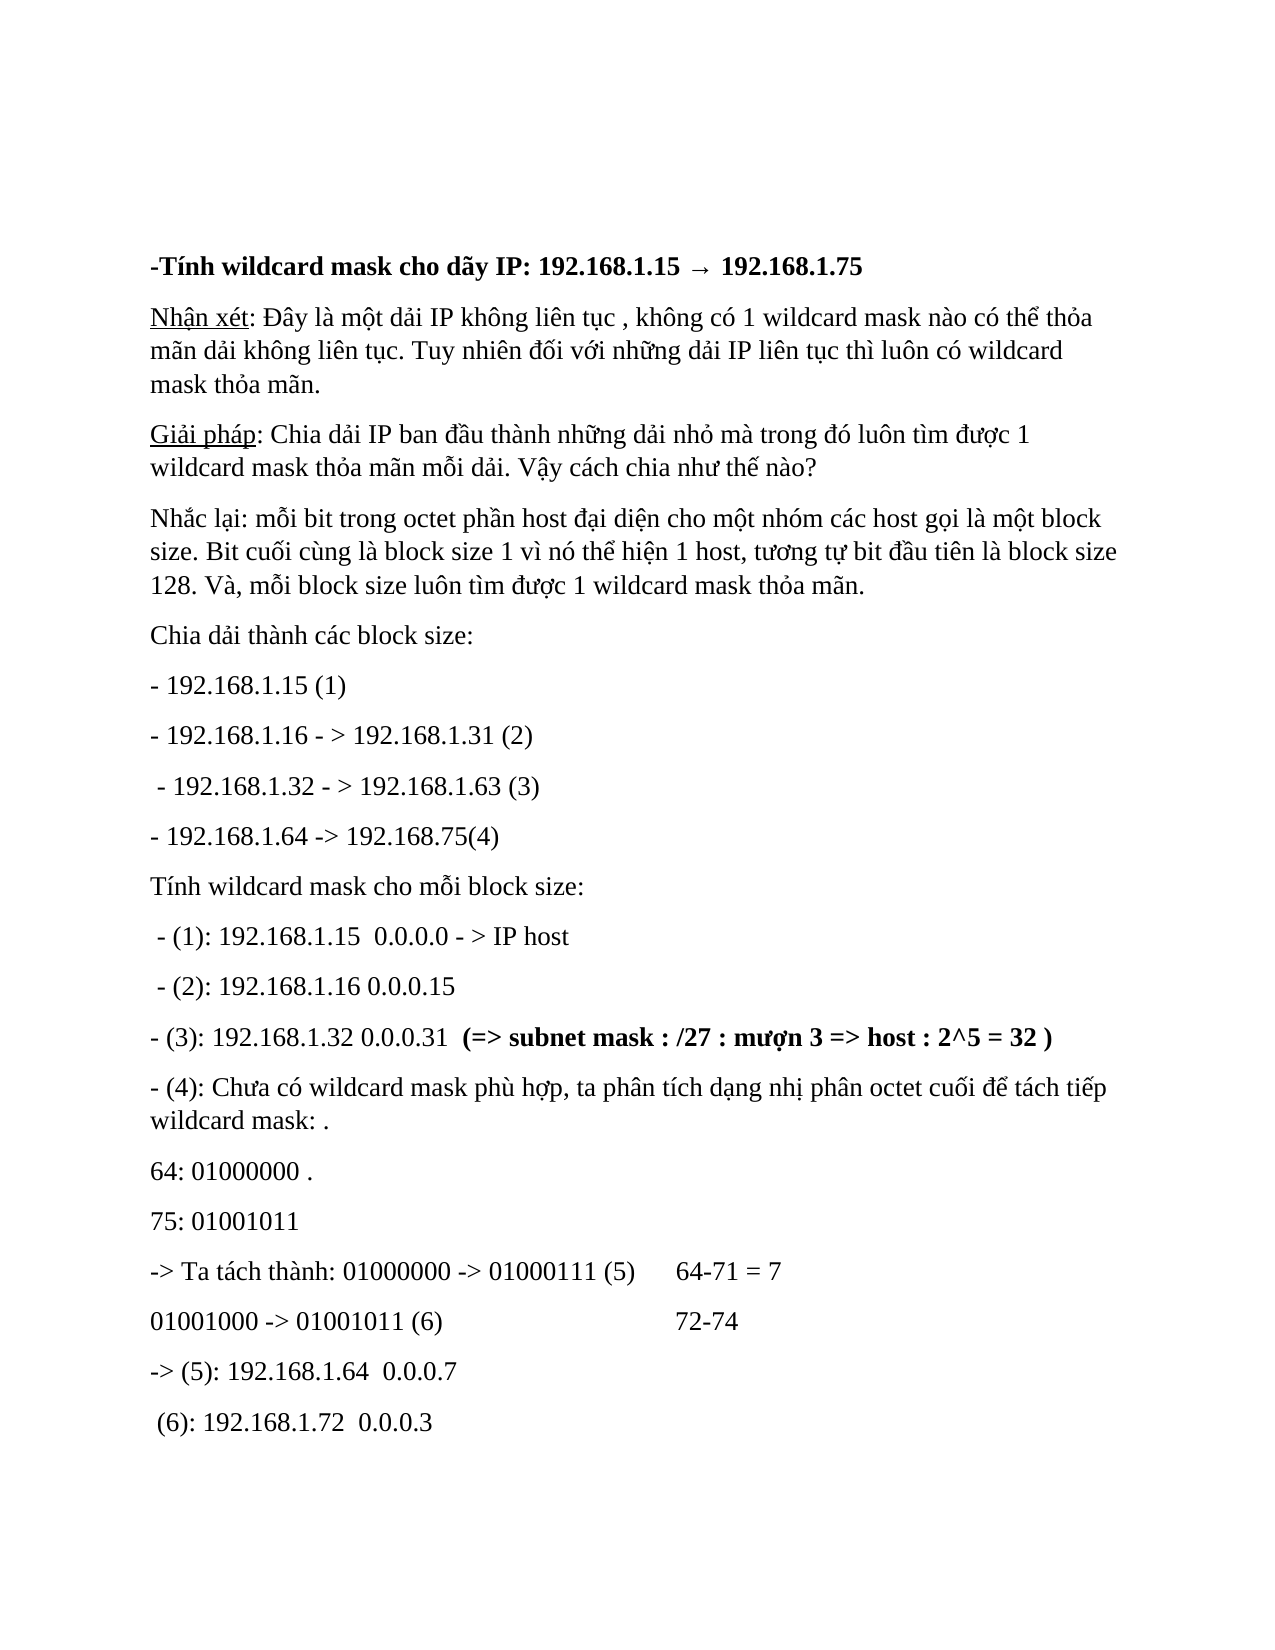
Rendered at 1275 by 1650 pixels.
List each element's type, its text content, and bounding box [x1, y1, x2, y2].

text Giải pháp: Chia dải IP ban đầu thành những dải nhỏ mà trong đó luôn tìm được 1 wildcard mask thỏa mãn mỗi dải. Vậy cách chia như thế nào? [150, 418, 1125, 483]
text 64: 01000000 . [150, 1154, 1125, 1186]
text (6): 192.168.1.72 0.0.0.3 [150, 1406, 1125, 1437]
text Nhắc lại: mỗi bit trong octet phần host đại diện cho một nhóm các host gọi là một block size. Bit cuối cùng là block size 1 vì nó thể hiện 1 host, tương tự bit đầu tiên là block size 128. Và, mỗi block size luôn tìm được 1 wildcard mask thỏa mãn. [150, 502, 1125, 600]
text -Tính wildcard mask cho dãy IP: 192.168.1.15 → 192.168.1.75 [150, 250, 1125, 282]
text - 192.168.1.64 -> 192.168.75(4) [150, 820, 1125, 851]
text - 192.168.1.32 - > 192.168.1.63 (3) [150, 769, 1125, 801]
text Chia dải thành các block size: [150, 619, 1125, 650]
text - 192.168.1.15 (1) [150, 669, 1125, 700]
text - (3): 192.168.1.32 0.0.0.31 (=> subnet mask : /27 : mượn 3 => host : 2^5 = 32 ) [150, 1021, 1125, 1052]
text - (2): 192.168.1.16 0.0.0.15 [150, 970, 1125, 1002]
text - 192.168.1.16 - > 192.168.1.31 (2) [150, 719, 1125, 751]
text Nhận xét: Đây là một dải IP không liên tục , không có 1 wildcard mask nào có thể thỏa mãn dải không liên tục. Tuy nhiên đối với những dải IP liên tục thì luôn có wildcard mask thỏa mãn. [150, 301, 1125, 399]
text -> Ta tách thành: 01000000 -> 01000111 (5) 64-71 = 7 [150, 1255, 1125, 1286]
text - (1): 192.168.1.15 0.0.0.0 - > IP host [150, 920, 1125, 951]
text -> (5): 192.168.1.64 0.0.0.7 [150, 1355, 1125, 1387]
text - (4): Chưa có wildcard mask phù hợp, ta phân tích dạng nhị phân octet cuối để tách tiếp wildcard mask: . [150, 1071, 1125, 1136]
text 01001000 -> 01001011 (6) 72-74 [150, 1305, 1125, 1336]
text 75: 01001011 [150, 1205, 1125, 1236]
text Tính wildcard mask cho mỗi block size: [150, 870, 1125, 901]
